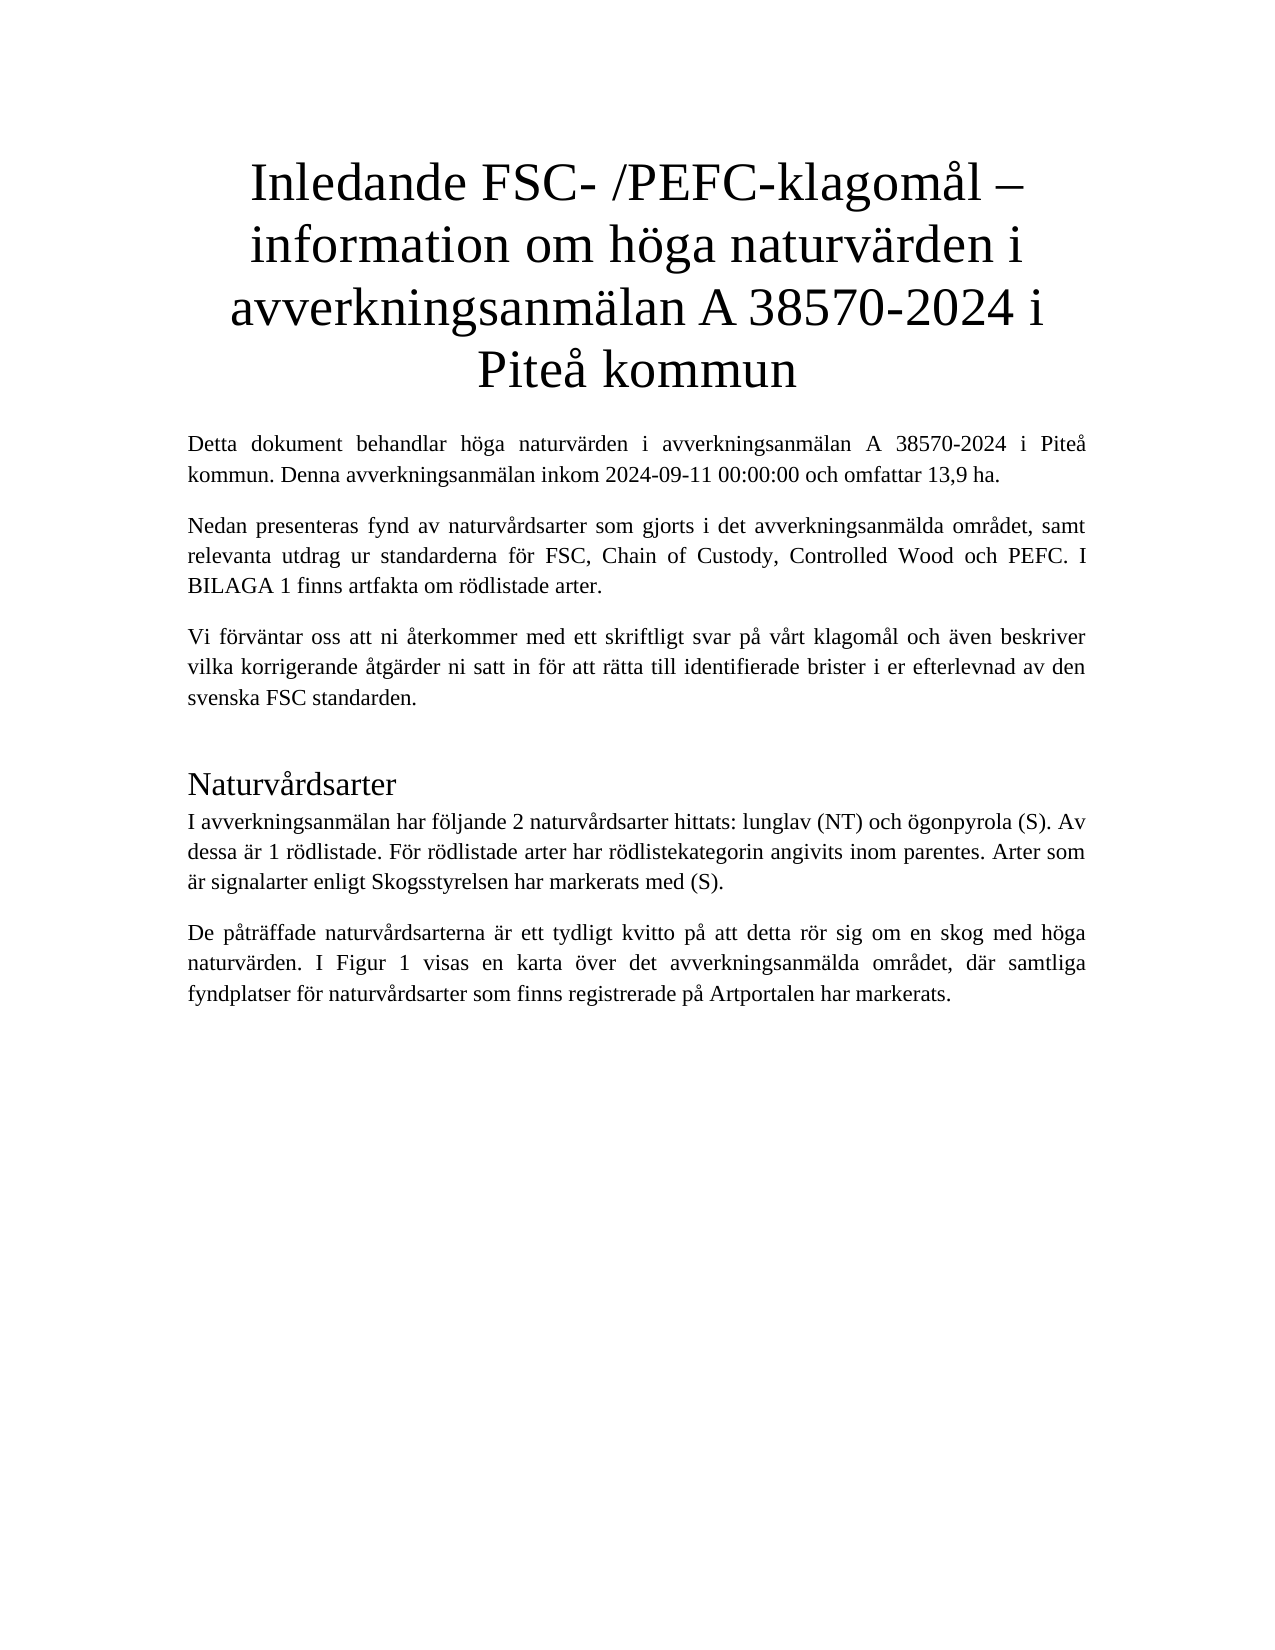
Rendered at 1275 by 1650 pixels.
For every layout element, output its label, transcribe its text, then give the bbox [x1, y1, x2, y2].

text Nedan presenteras fynd av naturvårdsarter som gjorts i det avverkningsanmälda området, samt relevanta utdrag ur standarderna för FSC, Chain of Custody, Controlled Wood och PEFC. I BILAGA 1 finns artfakta om rödlistade arter. [187, 512, 1087, 598]
text Vi förväntar oss att ni återkommer med ett skriftligt svar på vårt klagomål och även beskriver vilka korrigerande åtgärder ni satt in för att rätta till identifierade brister i er efterlevnad av den svenska FSC standarden. [187, 623, 1087, 710]
subtitle Naturvårdsarter [187, 764, 1087, 802]
text Detta dokument behandlar höga naturvärden i avverkningsanmälan A 38570-2024 i Piteå kommun. Denna avverkningsanmälan inkom 2024-09-11 00:00:00 och omfattar 13,9 ha. [187, 430, 1087, 487]
text De påträffade naturvårdsarterna är ett tydligt kvitto på att detta rör sig om en skog med höga naturvärden. I Figur 1 visas en karta över det avverkningsanmälda området, där samtliga fyndplatser för naturvårdsarter som finns registrerade på Artportalen har markerats. [187, 919, 1087, 1006]
text I avverkningsanmälan har följande 2 naturvårdsarter hittats: lunglav (NT) och ögonpyrola (S). Av dessa är 1 rödlistade. För rödlistade arter har rödlistekategorin angivits inom parentes. Arter som är signalarter enligt Skogsstyrelsen har markerats med (S). [187, 808, 1087, 894]
title Inledande FSC- /PEFC-klagomål – information om höga naturvärden i avverkningsanmälan A 38570-2024 i Piteå kommun [187, 150, 1087, 399]
